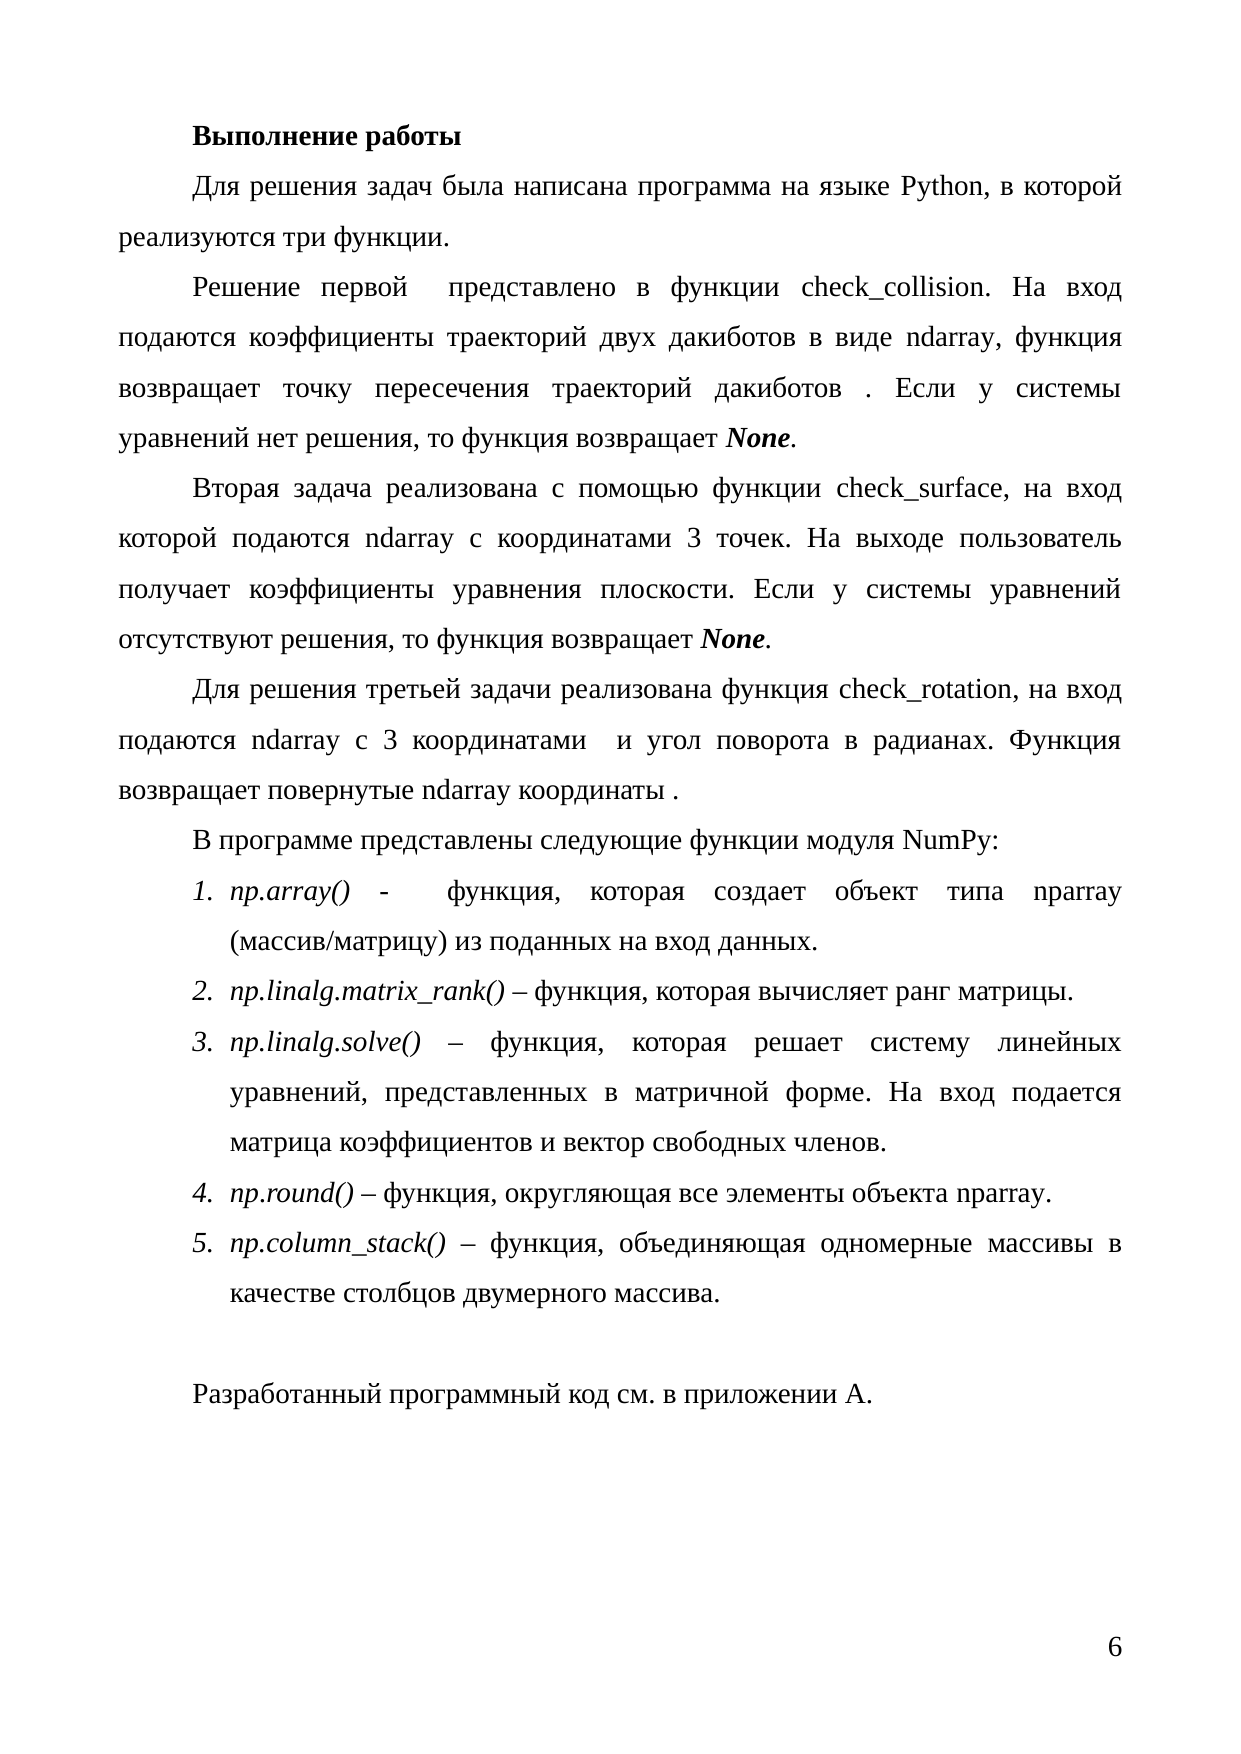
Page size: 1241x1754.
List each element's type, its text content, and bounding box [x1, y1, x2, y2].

text Решение первой представлено в функции check_collision. На вход подаются коэффициенты траекторий двух дакиботов в виде ndarray, функция возвращает точку пересечения траекторий дакиботов . Если у системы уравнений нет решения, то функция возвращает None. [118, 269, 1122, 453]
text Разработанный программный код см. в приложении А. [118, 1376, 1122, 1409]
text В программе представлены следующие функции модуля NumPy: [118, 822, 1122, 856]
list np.round() – функция, округляющая все элементы объекта nparray. [192, 1175, 1122, 1208]
list np.column_stack() – функция, объединяющая одномерные массивы в качестве столбцов двумерного массива. [192, 1225, 1122, 1309]
subtitle Выполнение работы [118, 118, 1122, 152]
text Для решения третьей задачи реализована функция check_rotation, на вход подаются ndarray с 3 координатами и угол поворота в радианах. Функция возвращает повернутые ndarray координаты . [118, 672, 1122, 806]
text Вторая задача реализована с помощью функции check_surface, на вход которой подаются ndarray с координатами 3 точек. На выходе пользователь получает коэффициенты уравнения плоскости. Если у системы уравнений отсутствуют решения, то функция возвращает None. [118, 470, 1122, 655]
list np.array() - функция, которая создает объект типа nparray (массив/матрицу) из поданных на вход данных. [192, 873, 1122, 957]
text Для решения задач была написана программа на языке Python, в которой реализуются три функции. [118, 168, 1122, 252]
list np.linalg.solve() – функция, которая решает систему линейных уравнений, представленных в матричной форме. На вход подается матрица коэффициентов и вектор свободных членов. [192, 1024, 1122, 1158]
list np.linalg.matrix_rank() – функция, которая вычисляет ранг матрицы. [192, 973, 1122, 1007]
